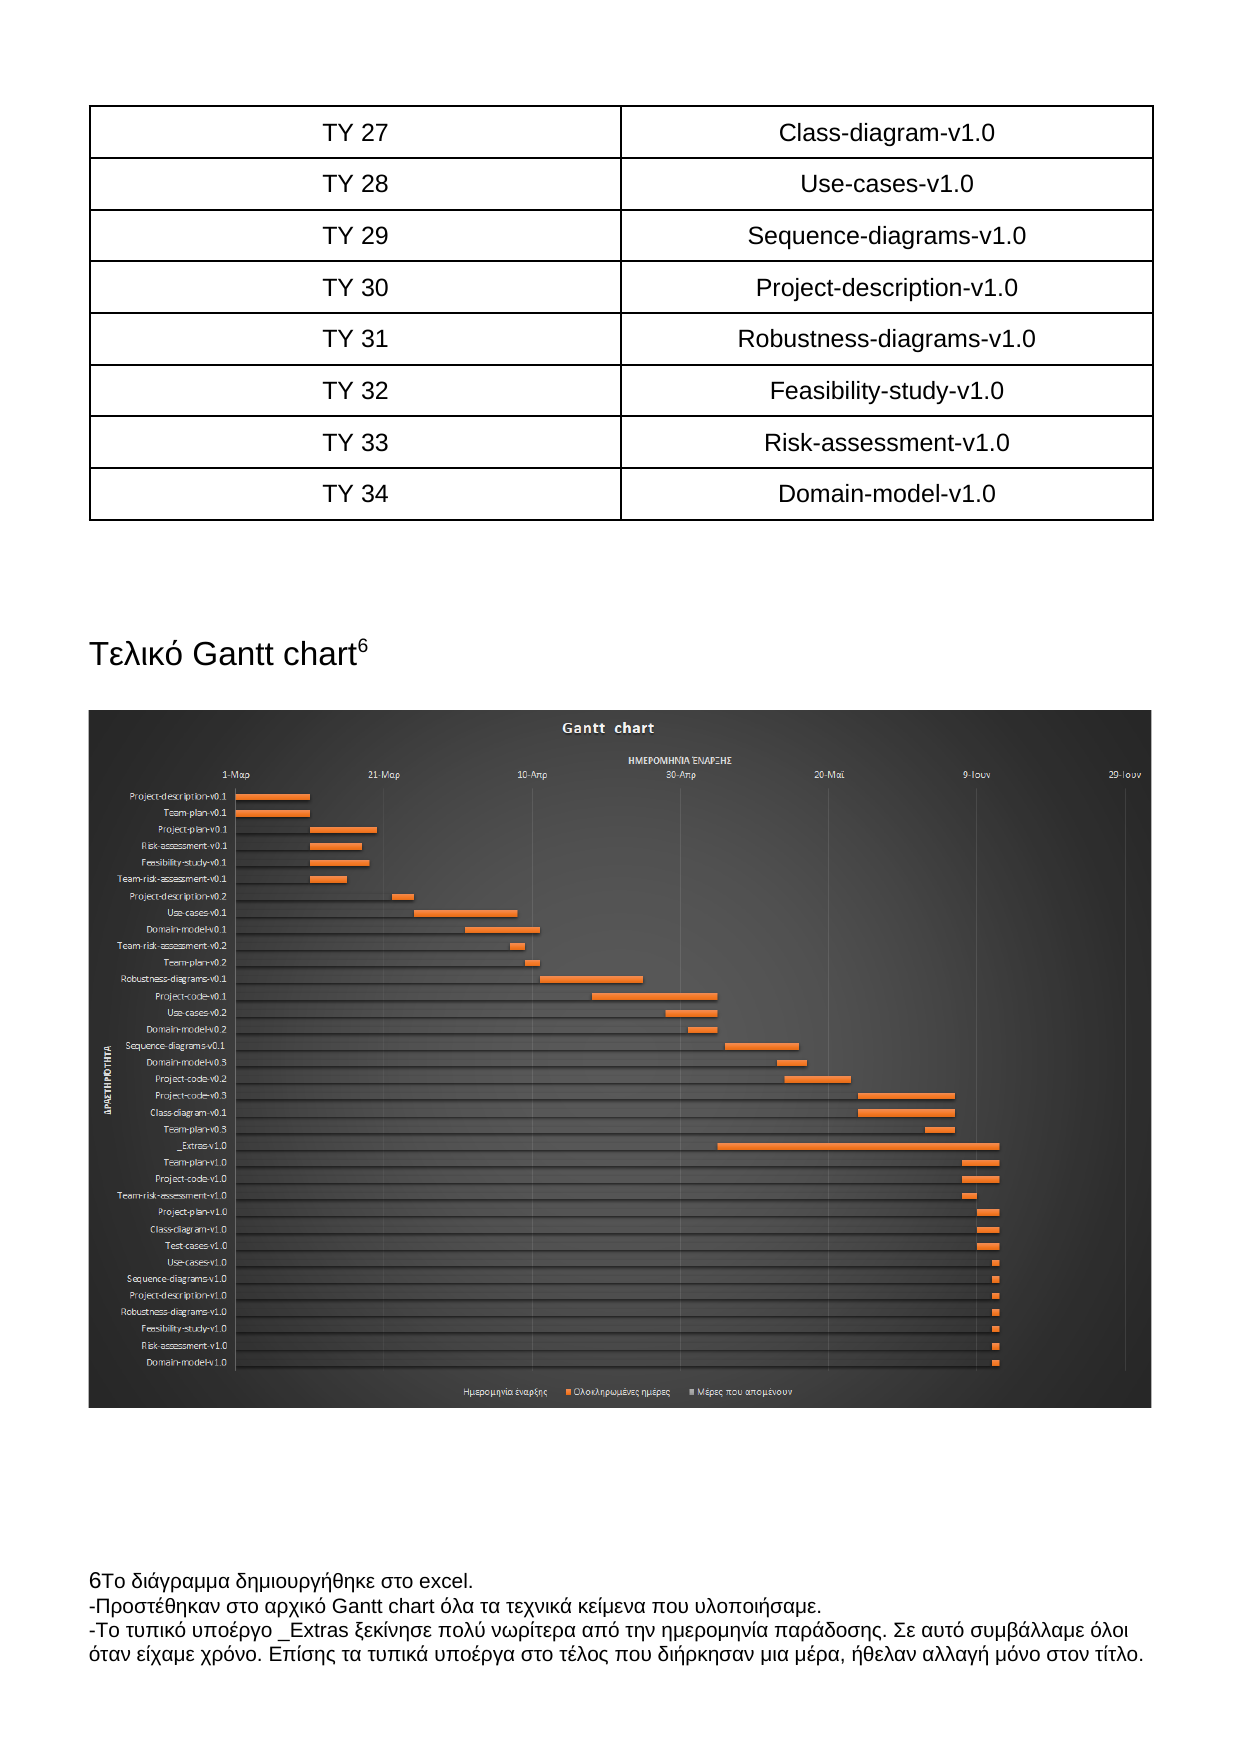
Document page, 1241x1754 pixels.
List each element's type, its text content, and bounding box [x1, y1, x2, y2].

table_cell ΤΥ 27 [91, 107, 620, 157]
table_cell ΤΥ 30 [91, 262, 620, 312]
table_cell Use-cases-v1.0 [622, 159, 1152, 208]
table_cell ΤΥ 31 [91, 314, 620, 363]
table_cell Robustness-diagrams-v1.0 [622, 314, 1152, 363]
table_cell ΤΥ 34 [91, 469, 620, 518]
table_cell Project-description-v1.0 [622, 262, 1152, 312]
table_cell ΤΥ 28 [91, 159, 620, 208]
table_cell Feasibility-study-v1.0 [622, 366, 1152, 415]
table_cell ΤΥ 29 [91, 211, 620, 260]
table_cell Risk-assessment-v1.0 [622, 417, 1152, 467]
table_cell ΤΥ 33 [91, 417, 620, 467]
subtitle Τελικό Gantt chart [88, 634, 1152, 672]
table_cell Class-diagram-v1.0 [622, 107, 1152, 157]
table_cell Domain-model-v1.0 [622, 469, 1152, 518]
table_cell Sequence-diagrams-v1.0 [622, 211, 1152, 260]
picture [88, 710, 1152, 1408]
table_cell ΤΥ 32 [91, 366, 620, 415]
